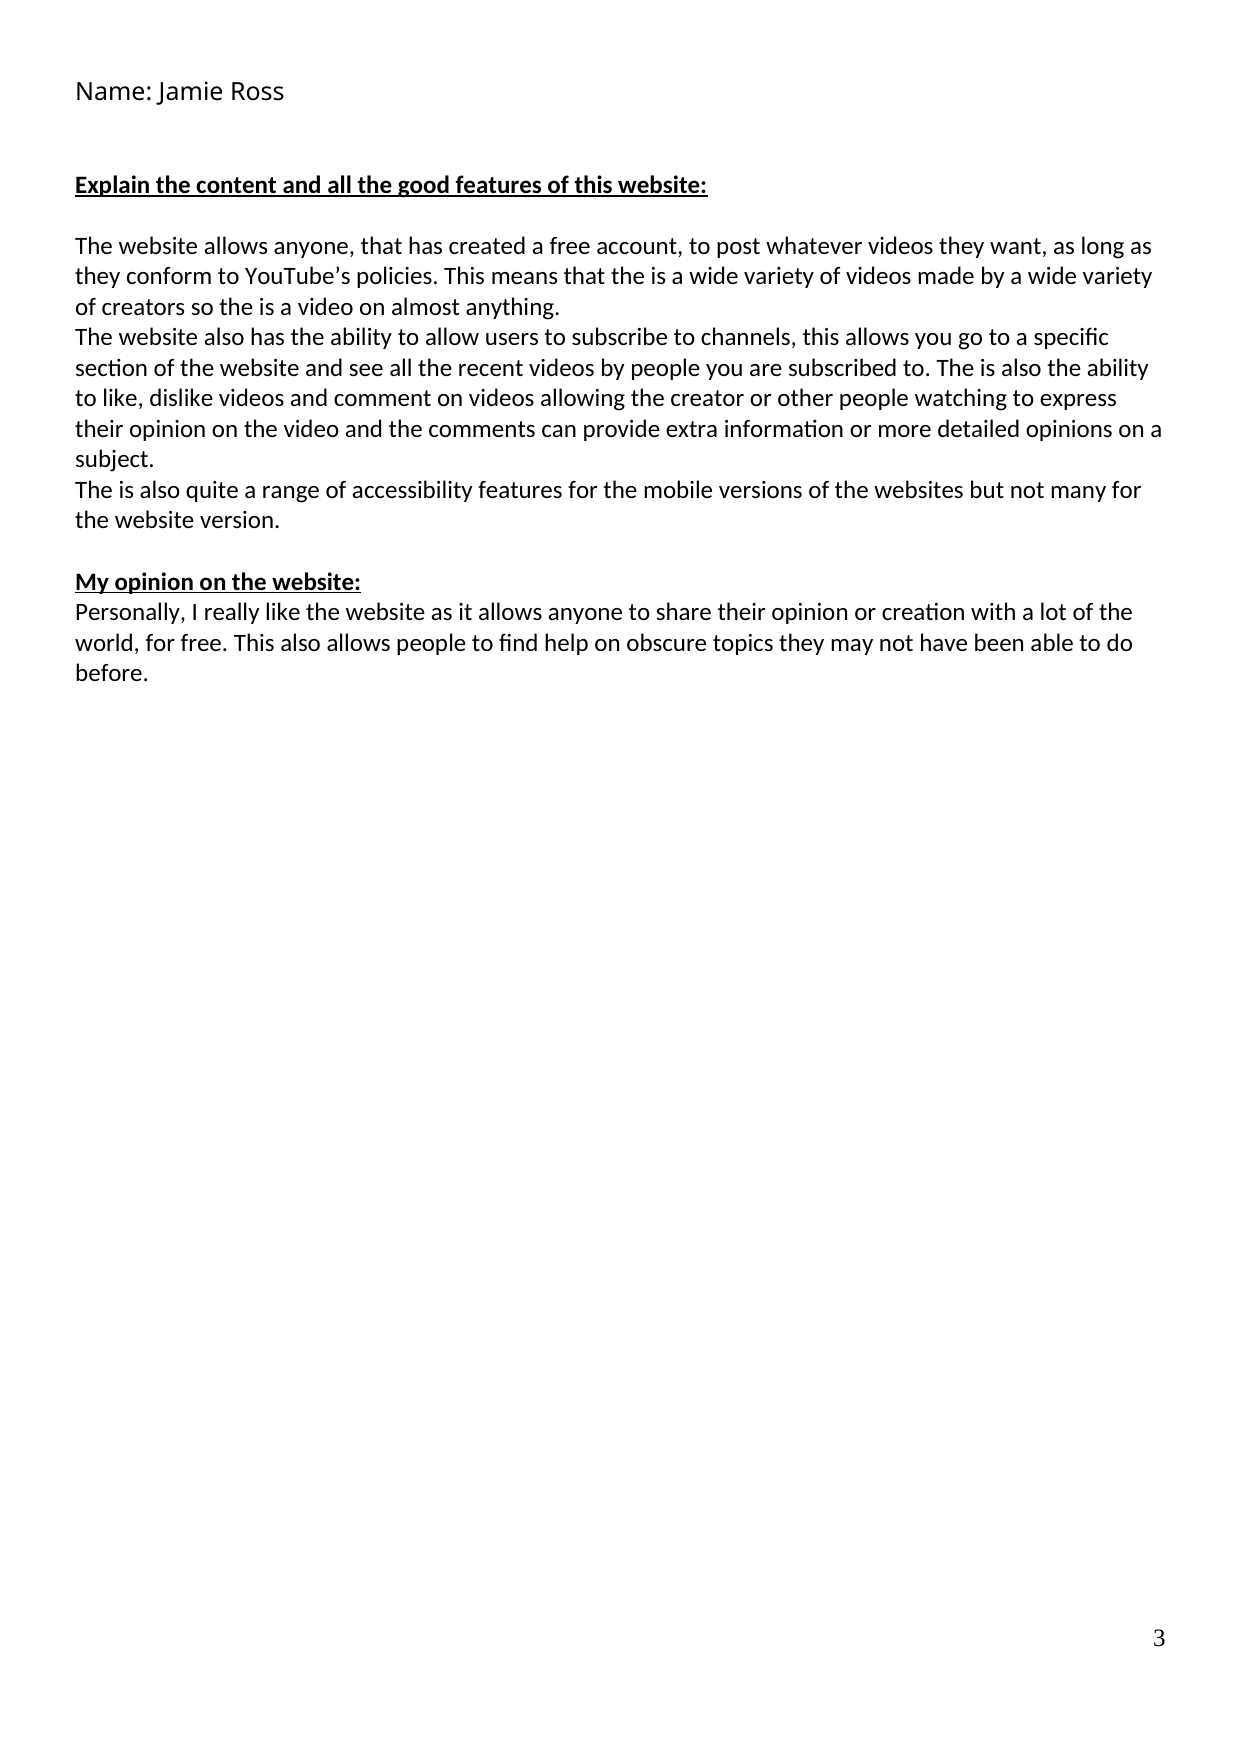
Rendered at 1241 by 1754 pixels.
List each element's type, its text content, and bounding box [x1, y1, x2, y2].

text Personally, I really like the website as it allows anyone to share their opinion or creation with a lot of the world, for free. This also allows people to find help on obscure topics they may not have been able to do before. [75, 596, 1165, 688]
text The website also has the ability to allow users to subscribe to channels, this allows you go to a specific section of the website and see all the recent videos by people you are subscribed to. The is also the ability to like, dislike videos and comment on videos allowing the creator or other people watching to express their opinion on the video and the comments can provide extra information or more detailed opinions on a subject. [75, 322, 1165, 474]
text Explain the content and all the good features of this website: [75, 169, 1165, 199]
text The is also quite a range of accessibility features for the mobile versions of the websites but not many for the website version. [75, 474, 1165, 535]
text My opinion on the website: [75, 566, 1165, 596]
text The website allows anyone, that has created a free account, to post whatever videos they want, as long as they conform to YouTube’s policies. This means that the is a wide variety of videos made by a wide variety of creators so the is a video on almost anything. [75, 230, 1165, 322]
